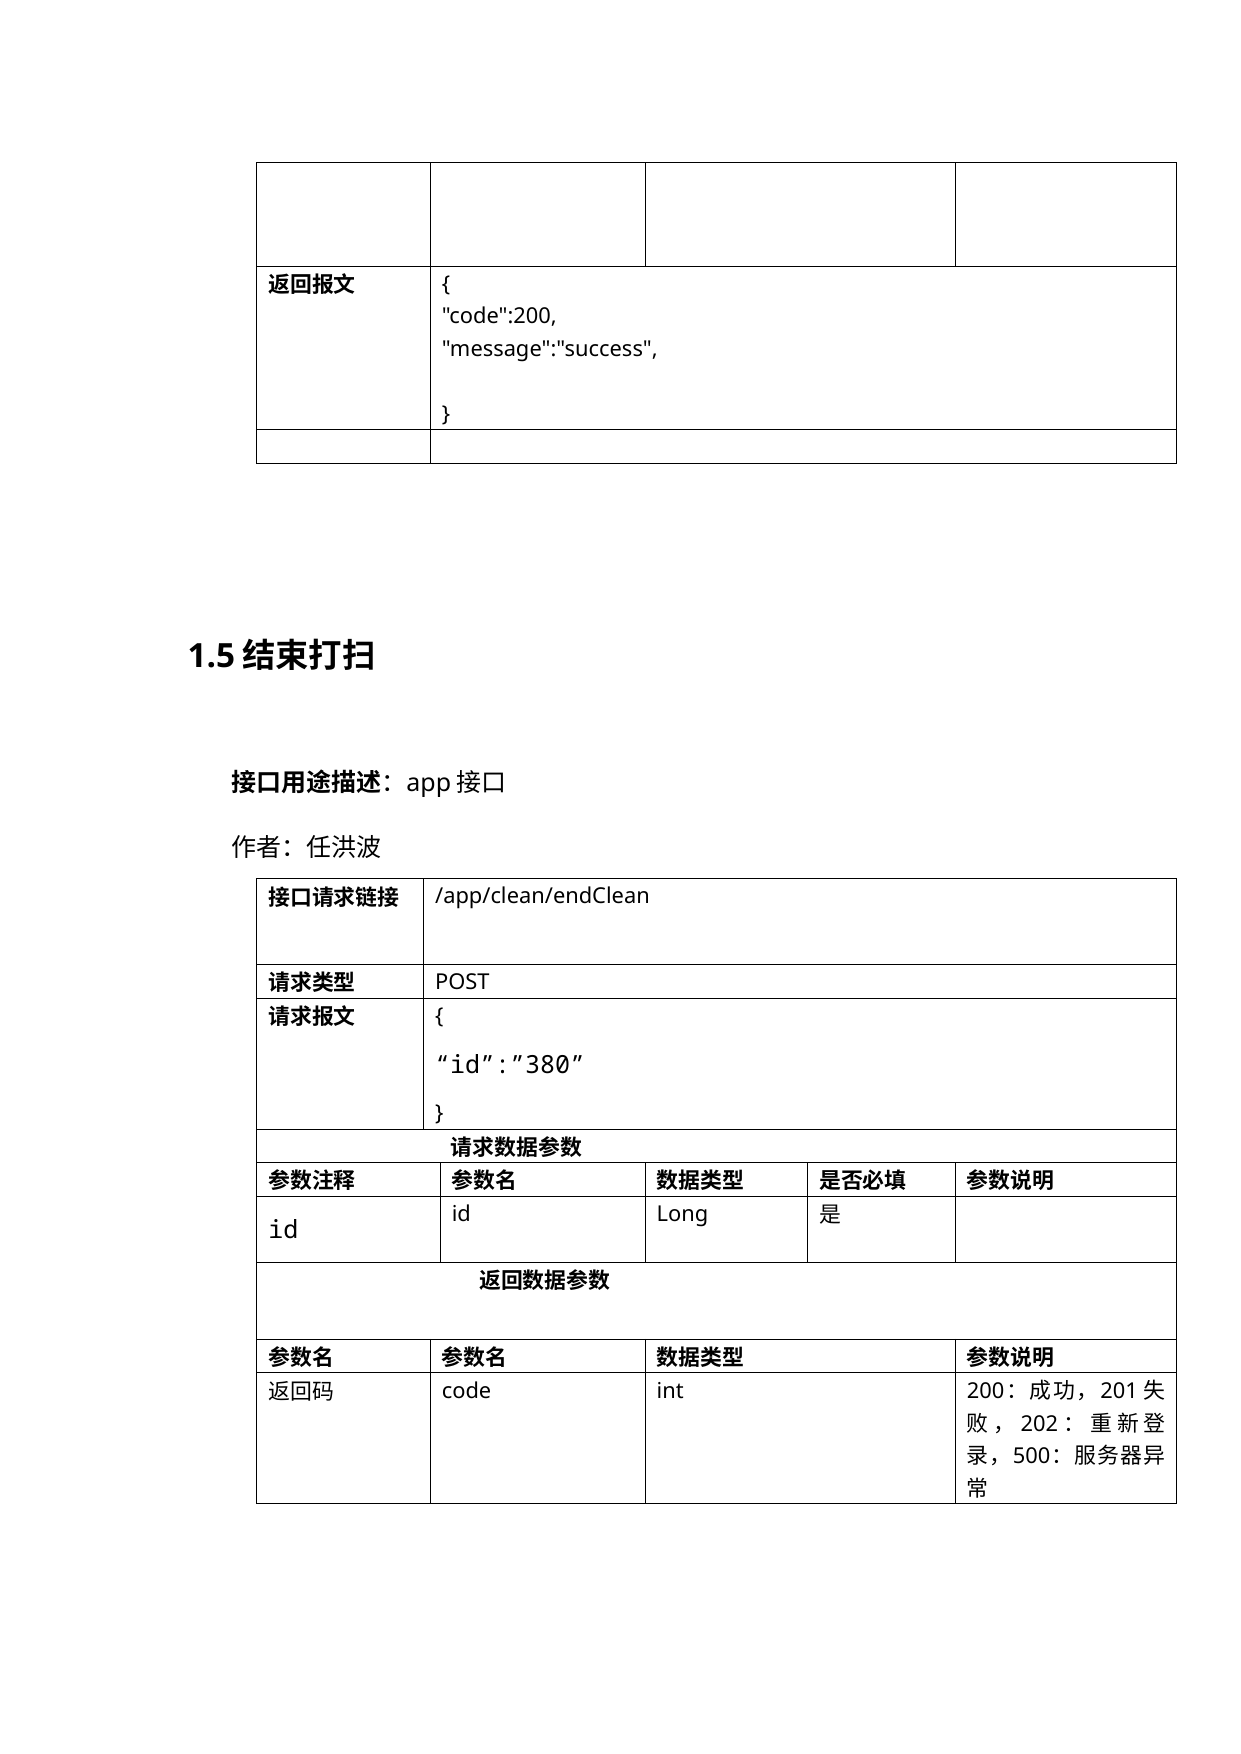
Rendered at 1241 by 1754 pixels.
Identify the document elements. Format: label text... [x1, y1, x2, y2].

table_cell 是否必填 [808, 1163, 955, 1196]
table_cell { "code":200, "message":"success", } [431, 267, 1176, 429]
text 接口用途描述：app接口 [187, 748, 1053, 813]
table_cell { “id”:”380” } [424, 999, 1176, 1128]
table_cell 参数名 [257, 1340, 430, 1372]
text 作者：任洪波 [187, 813, 1053, 878]
table_header 接口请求链接 [257, 879, 423, 964]
table_cell [956, 163, 1176, 266]
table_cell 请求类型 [257, 965, 423, 997]
table_cell int [646, 1373, 955, 1503]
table_cell [431, 430, 1176, 463]
table_cell 是 [808, 1197, 955, 1262]
table_cell 返回码 [257, 1373, 430, 1503]
table_cell id [441, 1197, 645, 1262]
table_cell Long [646, 1197, 807, 1262]
table_cell id [257, 1197, 440, 1262]
table_cell 请求报文 [257, 999, 423, 1128]
table_cell 请求数据参数 [257, 1130, 1176, 1162]
table_cell [431, 163, 645, 266]
table_cell 参数名 [431, 1340, 645, 1372]
table_cell 参数说明 [956, 1340, 1176, 1372]
table_cell code [431, 1373, 645, 1503]
table_header /app/clean/endClean [424, 879, 1176, 964]
table_cell [646, 163, 955, 266]
table_cell 200：成功，201失败，202：重新登录，500：服务器异常 [956, 1373, 1176, 1503]
table_cell 返回报文 [257, 267, 430, 429]
table_cell 返回数据参数 [257, 1263, 1176, 1339]
table_cell 数据类型 [646, 1340, 955, 1372]
table_cell 数据类型 [646, 1163, 807, 1196]
table_cell 参数注释 [257, 1163, 440, 1196]
table_cell 参数名 [441, 1163, 645, 1196]
table_cell [257, 430, 430, 463]
table_cell POST [424, 965, 1176, 997]
subtitle 1.5结束打扫 [187, 621, 1053, 686]
table_cell 参数说明 [956, 1163, 1176, 1196]
table_cell [956, 1197, 1176, 1262]
table_cell [257, 163, 430, 266]
